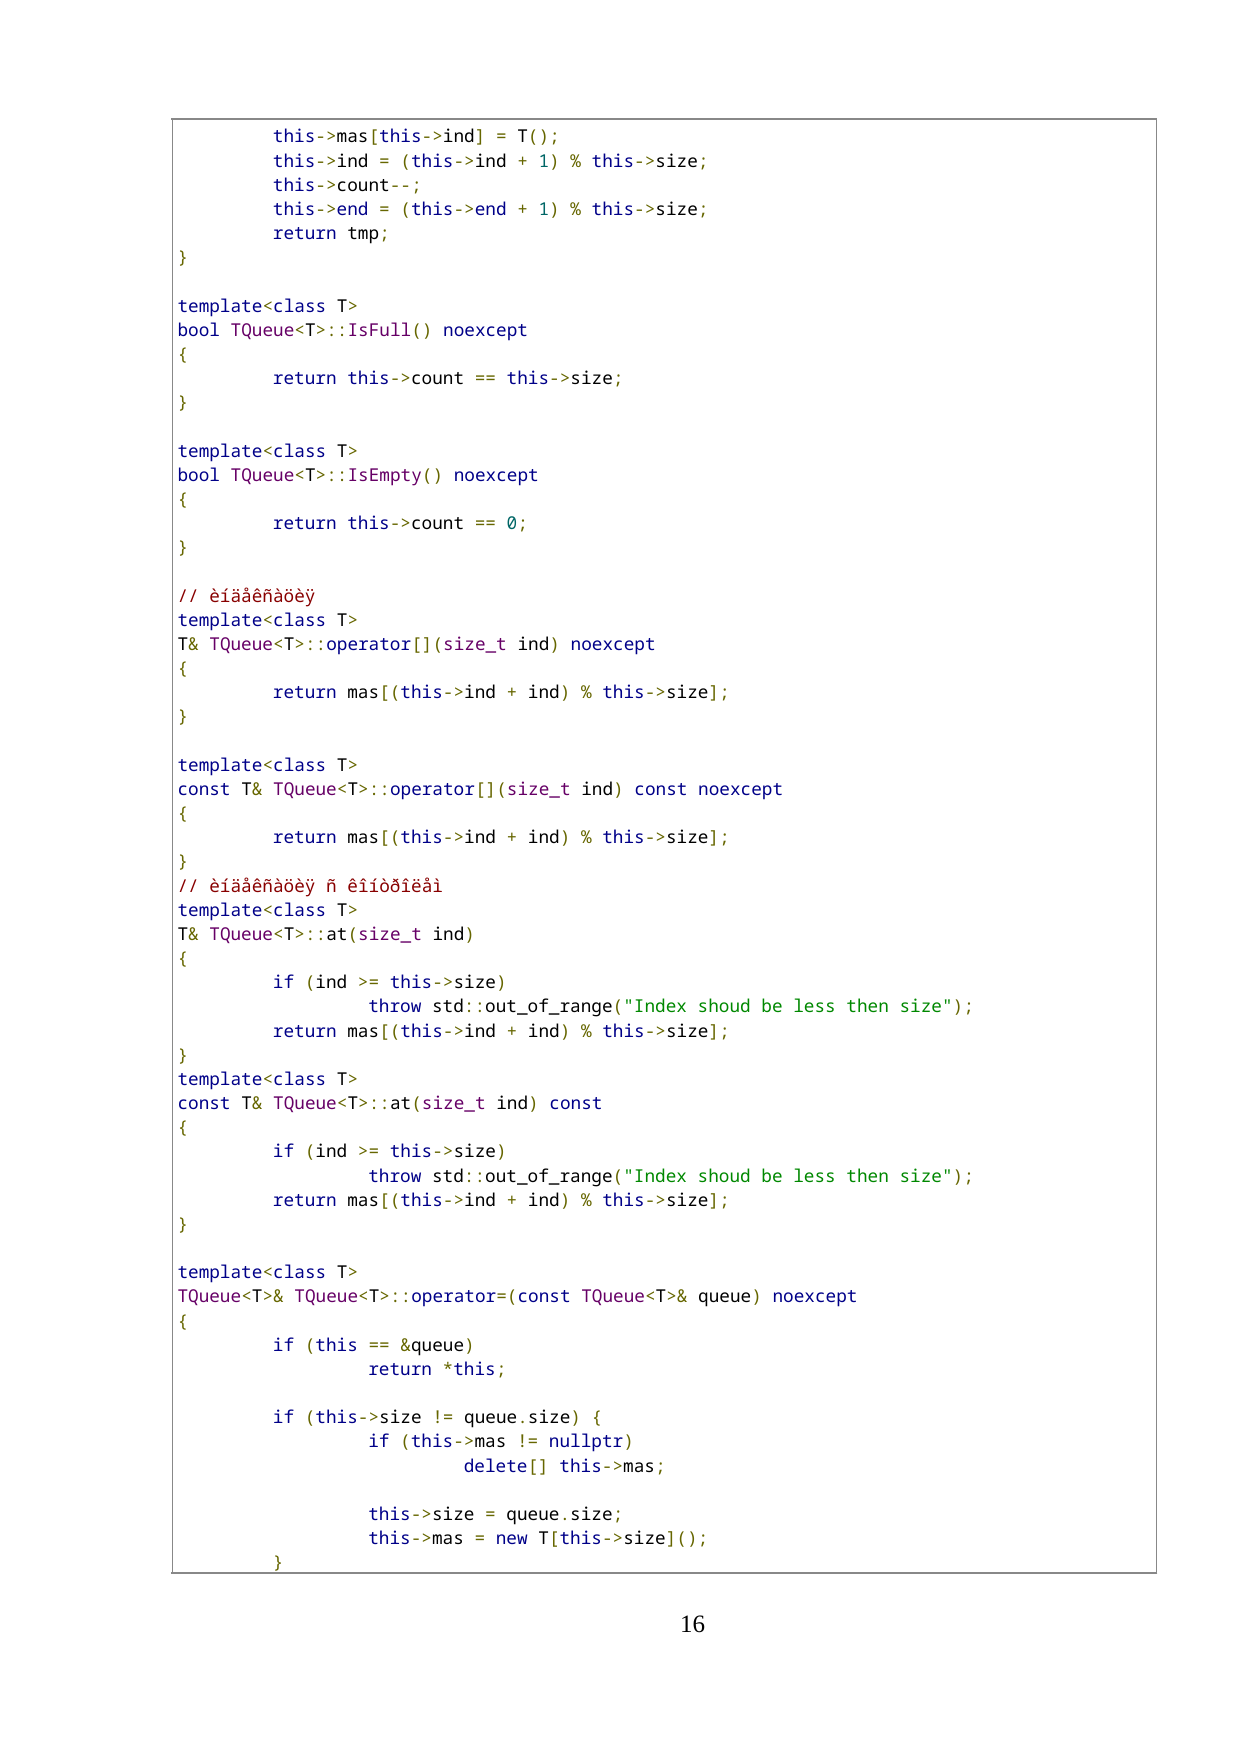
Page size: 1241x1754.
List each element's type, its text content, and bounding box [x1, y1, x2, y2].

text template<class T> [177, 897, 1152, 921]
text } [177, 849, 1152, 873]
text delete[] this->mas; [177, 1453, 1152, 1477]
text return this->count == 0; [177, 511, 1152, 535]
text { [177, 486, 1152, 511]
text template<class T> [177, 607, 1152, 631]
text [177, 196, 1152, 221]
text const T& TQueue<T>::operator[](size_t ind) const noexcept [177, 776, 1152, 801]
text template<class T> [177, 293, 1152, 317]
text bool TQueue<T>::IsEmpty() noexcept [177, 462, 1152, 486]
text T& TQueue<T>::at(size_t ind) [177, 921, 1152, 946]
text { [177, 656, 1152, 680]
text if (ind >= this->size) [177, 1139, 1152, 1163]
text TQueue<T>& TQueue<T>::operator=(const TQueue<T>& queue) noexcept [177, 1284, 1152, 1308]
text if (this->size != queue.size) { [177, 1405, 1152, 1429]
text { [177, 341, 1152, 366]
text return mas[(this->ind + ind) % this->size]; [177, 1187, 1152, 1211]
text } [177, 704, 1152, 728]
text throw std::out_of_range("Index shoud be less then size"); [177, 994, 1152, 1018]
text if (this->mas != nullptr) [177, 1429, 1152, 1453]
text } [177, 390, 1152, 414]
text } [177, 1550, 1152, 1572]
text bool TQueue<T>::IsFull() noexcept [177, 317, 1152, 341]
text if (this == &queue) [177, 1332, 1152, 1356]
text // èíäåêñàöèÿ [177, 583, 1152, 607]
text } [177, 535, 1152, 559]
text this->count--; [177, 172, 1152, 196]
text this->mas[this->ind] = T(); [173, 120, 1156, 148]
text template<class T> [177, 1066, 1152, 1091]
text return mas[(this->ind + ind) % this->size]; [177, 680, 1152, 704]
text template<class T> [177, 752, 1152, 776]
text return this->count == this->size; [177, 366, 1152, 390]
text this->ind = (this->ind + 1) % this->size; [177, 148, 1152, 172]
text // èíäåêñàöèÿ ñ êîíòðîëåì [177, 873, 1152, 897]
text template<class T> [177, 1260, 1152, 1284]
text const T& TQueue<T>::at(size_t ind) const [177, 1091, 1152, 1115]
text return *this; [177, 1356, 1152, 1381]
text { [177, 1308, 1152, 1332]
text template<class T> [177, 438, 1152, 462]
text } [177, 245, 1152, 269]
text return mas[(this->ind + ind) % this->size]; [177, 1018, 1152, 1042]
text if (ind >= this->size) [177, 970, 1152, 994]
text } [177, 1211, 1152, 1236]
text T& TQueue<T>::operator[](size_t ind) noexcept [177, 631, 1152, 656]
text { [177, 946, 1152, 970]
text } [177, 1042, 1152, 1066]
text this->size = queue.size; [177, 1501, 1152, 1526]
text this->mas = new T[this->size](); [177, 1526, 1152, 1550]
text { [177, 801, 1152, 825]
text { [177, 1115, 1152, 1139]
text return mas[(this->ind + ind) % this->size]; [177, 825, 1152, 849]
text return tmp; [177, 221, 1152, 245]
text throw std::out_of_range("Index shoud be less then size"); [177, 1163, 1152, 1187]
